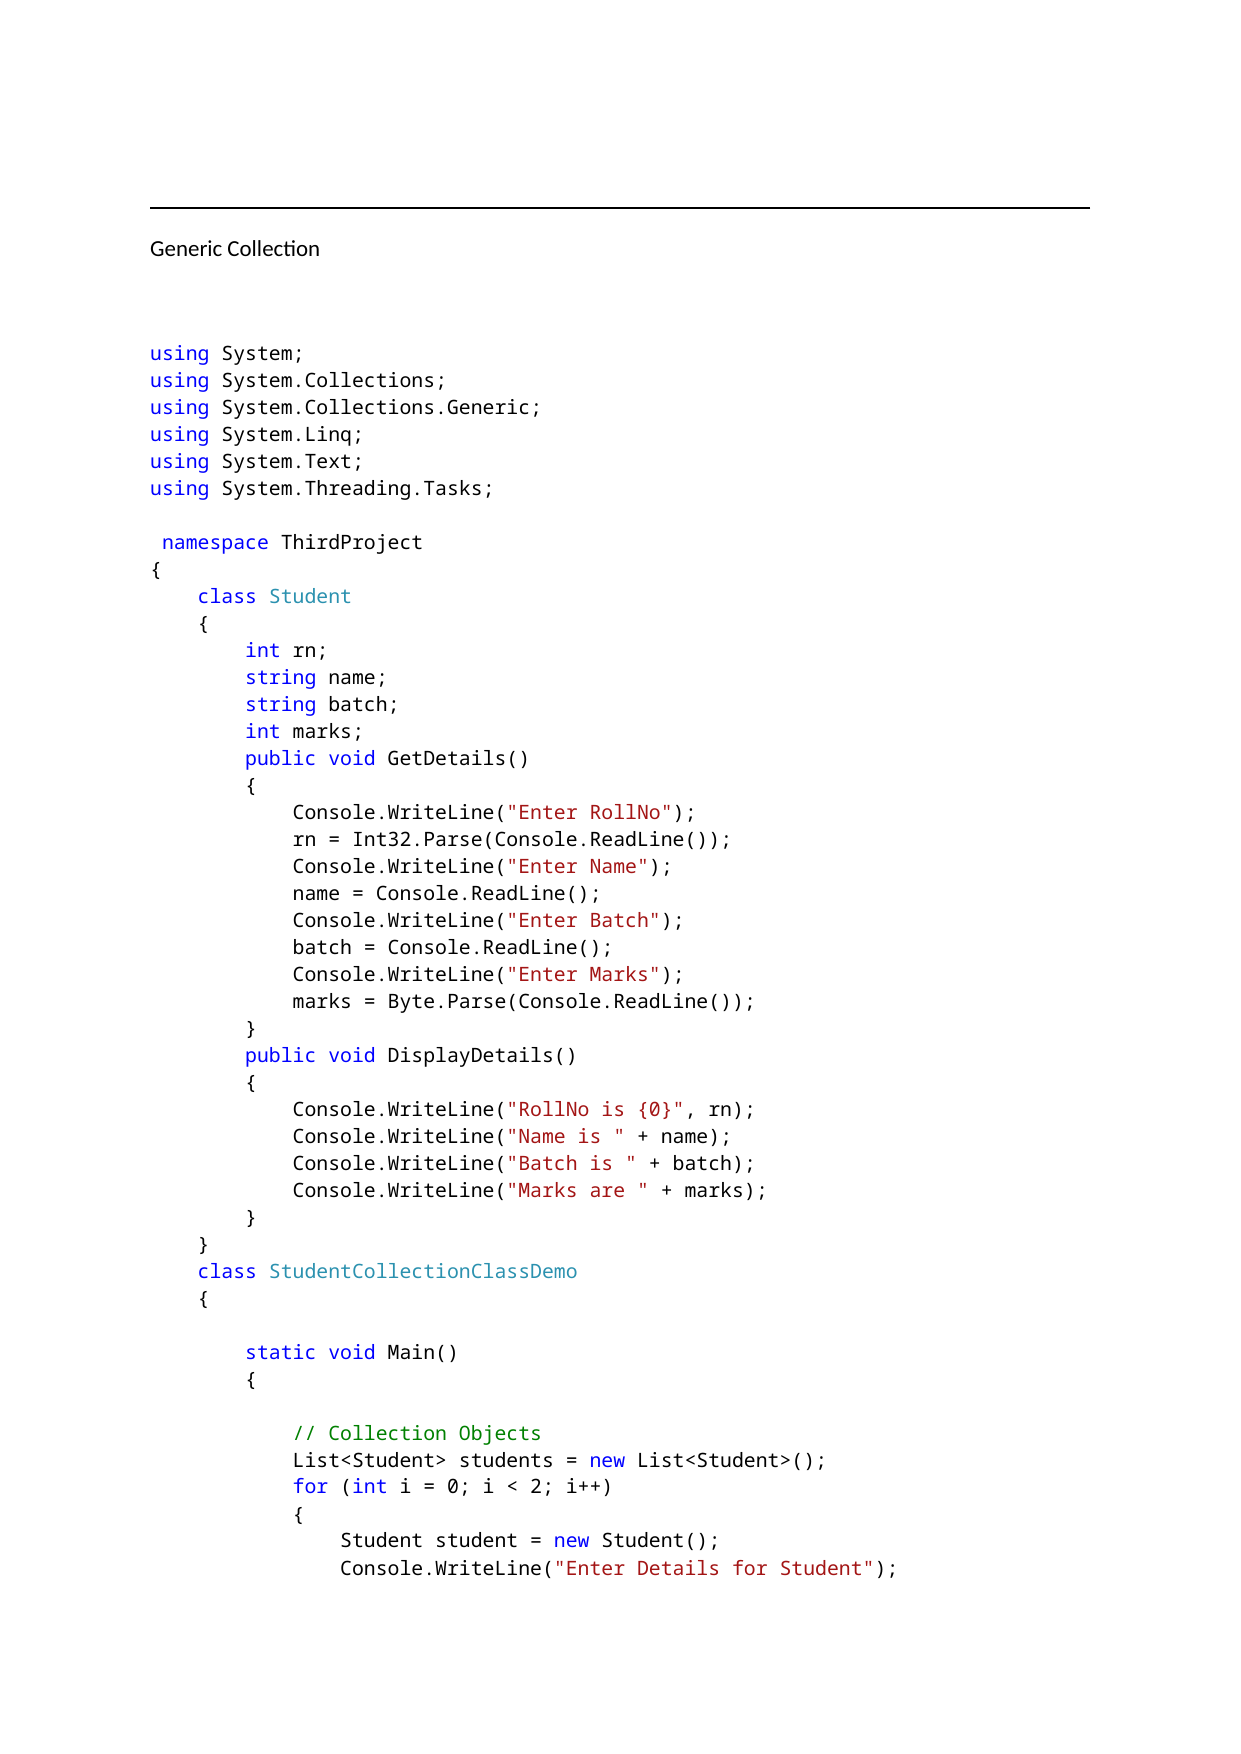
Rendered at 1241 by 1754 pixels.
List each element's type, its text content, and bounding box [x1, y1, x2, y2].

text Generic Collection [150, 234, 1090, 262]
text Console.WriteLine("Enter Name"); [150, 852, 1090, 879]
text for (int i = 0; i < 2; i++) [150, 1473, 1090, 1500]
text using System; [150, 340, 1090, 367]
text using System.Threading.Tasks; [150, 474, 1090, 502]
text { [150, 1365, 1090, 1392]
text public void DisplayDetails() [150, 1041, 1090, 1068]
text } [150, 1230, 1090, 1257]
text } [150, 1203, 1090, 1230]
text // Collection Objects [150, 1419, 1090, 1446]
text Console.WriteLine("Enter Marks"); [150, 960, 1090, 987]
text { [150, 556, 1090, 582]
text Console.WriteLine("Batch is " + batch); [150, 1149, 1090, 1176]
text using System.Collections.Generic; [150, 394, 1090, 421]
text static void Main() [150, 1338, 1090, 1365]
text class StudentCollectionClassDemo [150, 1257, 1090, 1284]
text { [150, 771, 1090, 798]
text namespace ThirdProject [150, 528, 1090, 556]
text batch = Console.ReadLine(); [150, 933, 1090, 960]
text Console.WriteLine("Name is " + name); [150, 1122, 1090, 1149]
text Console.WriteLine("RollNo is {0}", rn); [150, 1095, 1090, 1122]
text { [150, 1068, 1090, 1095]
text rn = Int32.Parse(Console.ReadLine()); [150, 825, 1090, 852]
text string name; [150, 663, 1090, 690]
text using System.Collections; [150, 367, 1090, 394]
text { [150, 1500, 1090, 1527]
text Student student = new Student(); [150, 1527, 1090, 1554]
text marks = Byte.Parse(Console.ReadLine()); [150, 987, 1090, 1014]
text using System.Text; [150, 448, 1090, 474]
text class Student [150, 582, 1090, 609]
text List<Student> students = new List<Student>(); [150, 1446, 1090, 1473]
text Console.WriteLine("Enter Details for Student"); [150, 1554, 1090, 1581]
text string batch; [150, 690, 1090, 717]
text name = Console.ReadLine(); [150, 879, 1090, 906]
text Console.WriteLine("Marks are " + marks); [150, 1176, 1090, 1203]
text { [150, 609, 1090, 636]
text Console.WriteLine("Enter Batch"); [150, 906, 1090, 933]
text public void GetDetails() [150, 744, 1090, 771]
text using System.Linq; [150, 421, 1090, 448]
text Console.WriteLine("Enter RollNo"); [150, 798, 1090, 825]
text } [150, 1014, 1090, 1041]
text { [150, 1284, 1090, 1311]
text int marks; [150, 717, 1090, 744]
text int rn; [150, 636, 1090, 663]
